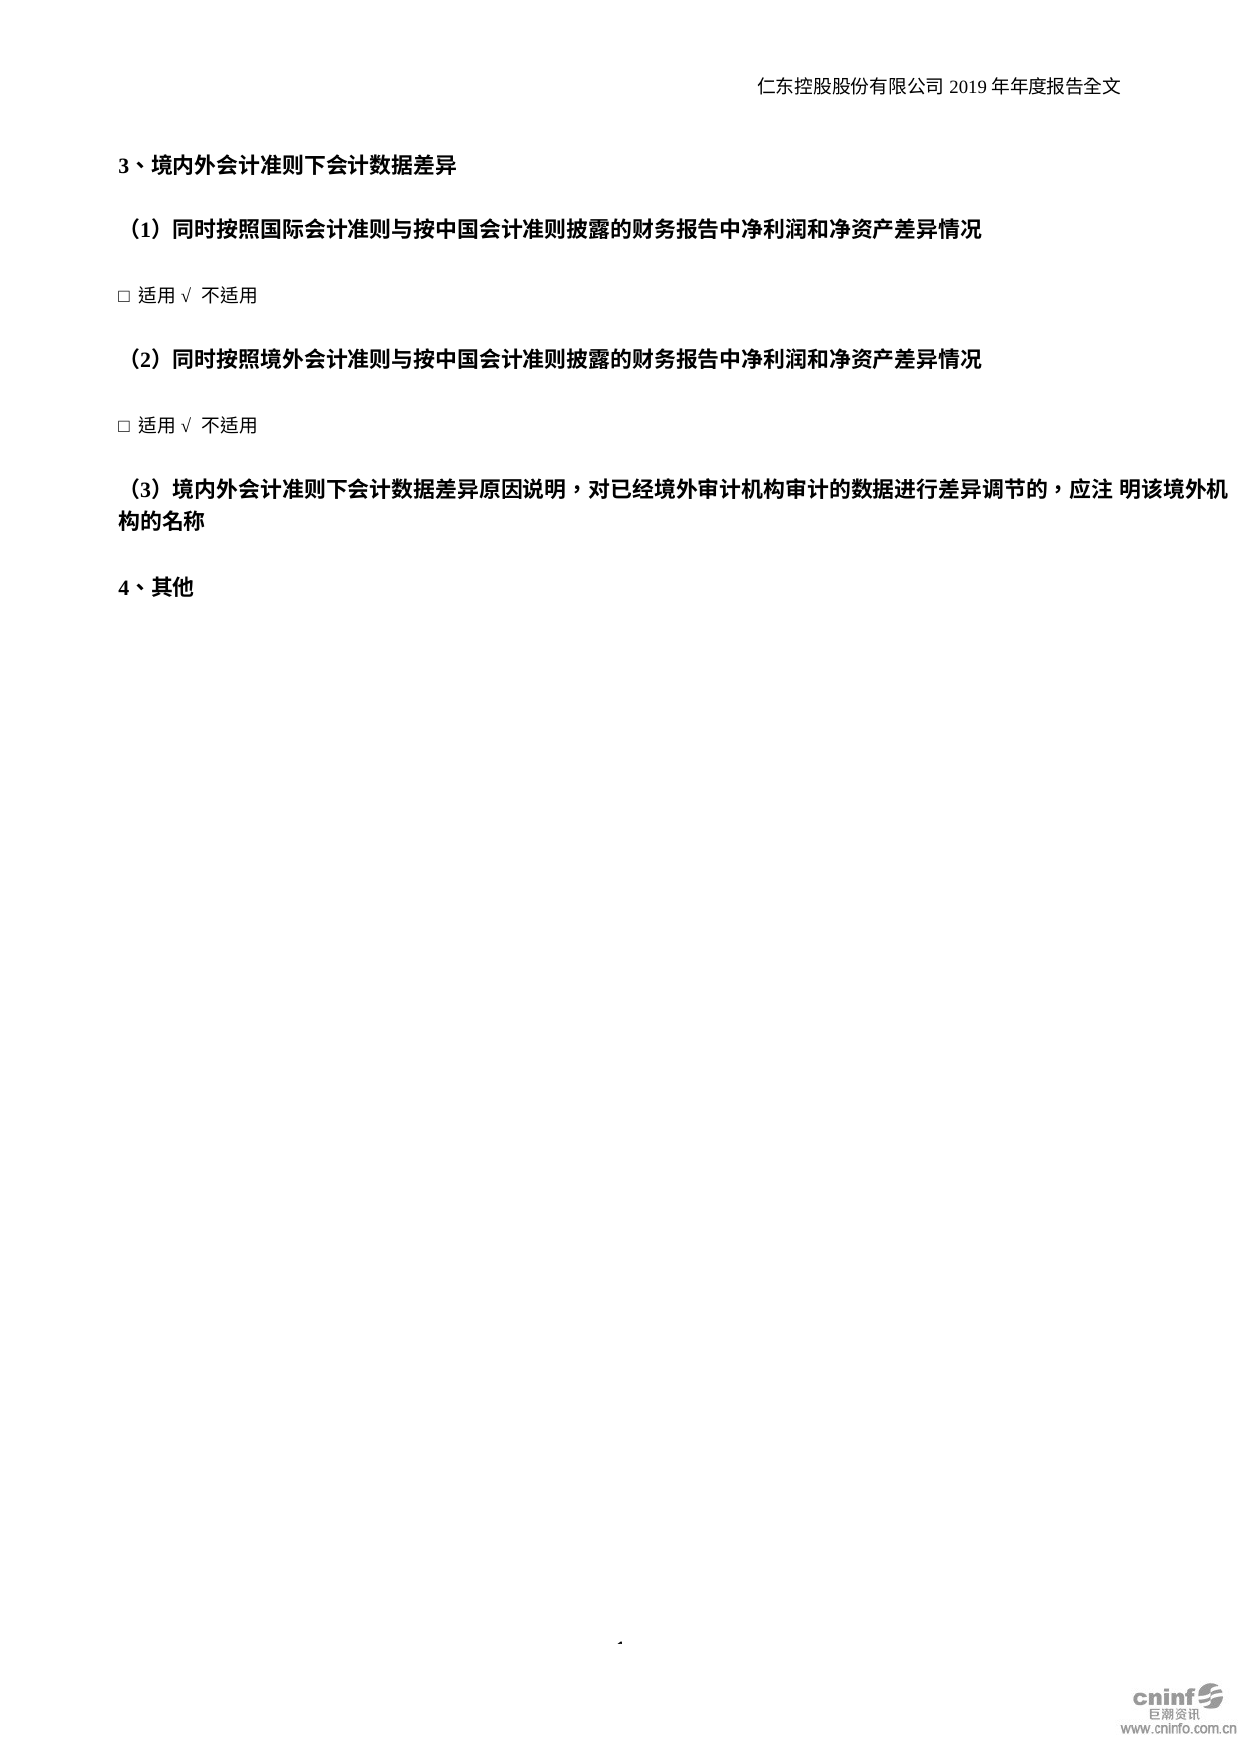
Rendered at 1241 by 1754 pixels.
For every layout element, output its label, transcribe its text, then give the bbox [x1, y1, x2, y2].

text □ 适用 √ 不适用 [118, 412, 1240, 438]
subtitle （1）同时按照国际会计准则与按中国会计准则披露的财务报告中净利润和净资产差异情况 [118, 214, 1240, 244]
subtitle 4、其他 [118, 572, 1240, 602]
picture [1115, 1680, 1240, 1737]
subtitle （3）境内外会计准则下会计数据差异原因说明，对已经境外审计机构审计的数据进行差异调节的，应注 明该境外机构的名称 [118, 474, 1240, 536]
subtitle 3、境内外会计准则下会计数据差异 [118, 150, 1240, 180]
subtitle （2）同时按照境外会计准则与按中国会计准则披露的财务报告中净利润和净资产差异情况 [118, 344, 1240, 374]
text □ 适用 √ 不适用 [118, 283, 1240, 308]
